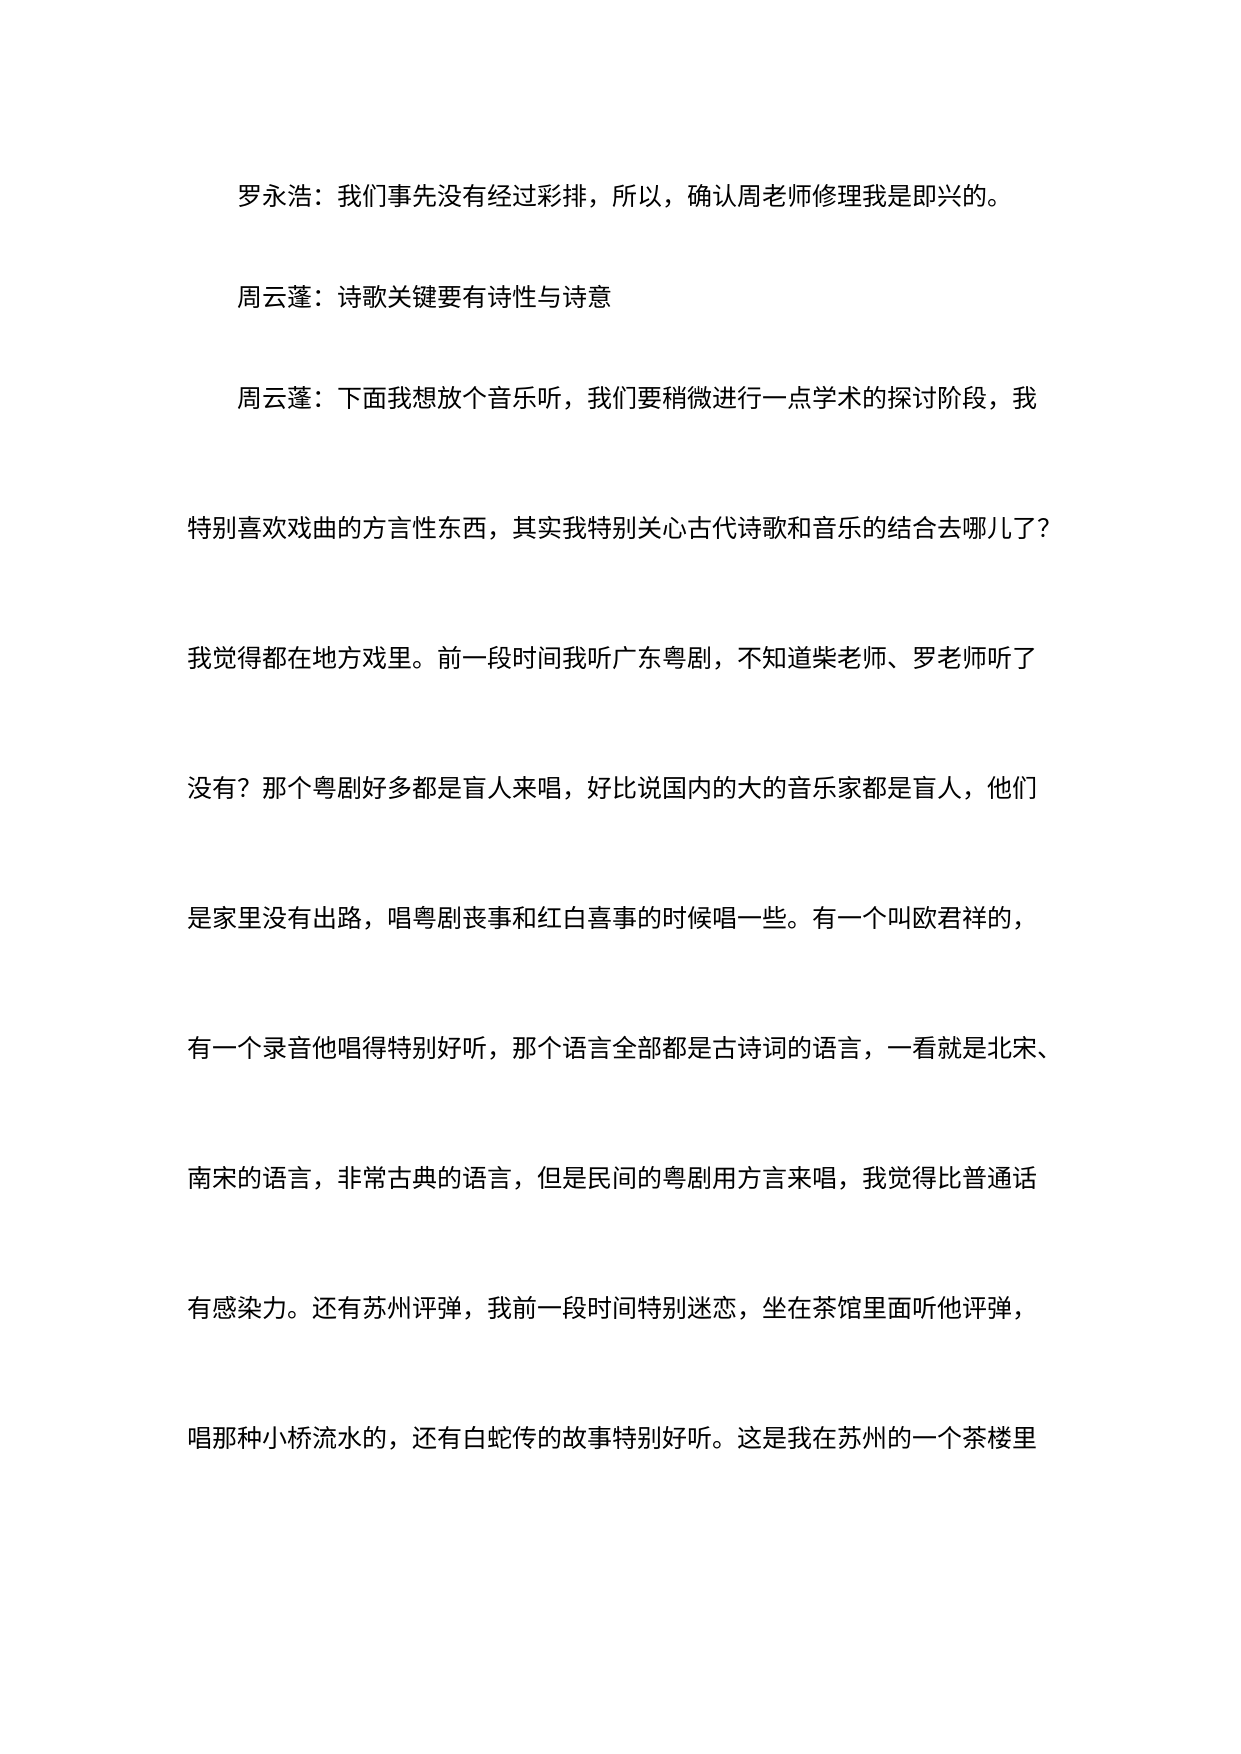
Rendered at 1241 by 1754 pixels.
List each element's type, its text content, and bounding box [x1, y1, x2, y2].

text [187, 364, 1053, 1469]
text 罗永浩：我们事先没有经过彩排，所以，确认周老师修理我是即兴的。 [187, 162, 1053, 227]
text 周云蓬：诗歌关键要有诗性与诗意 [187, 263, 1053, 328]
